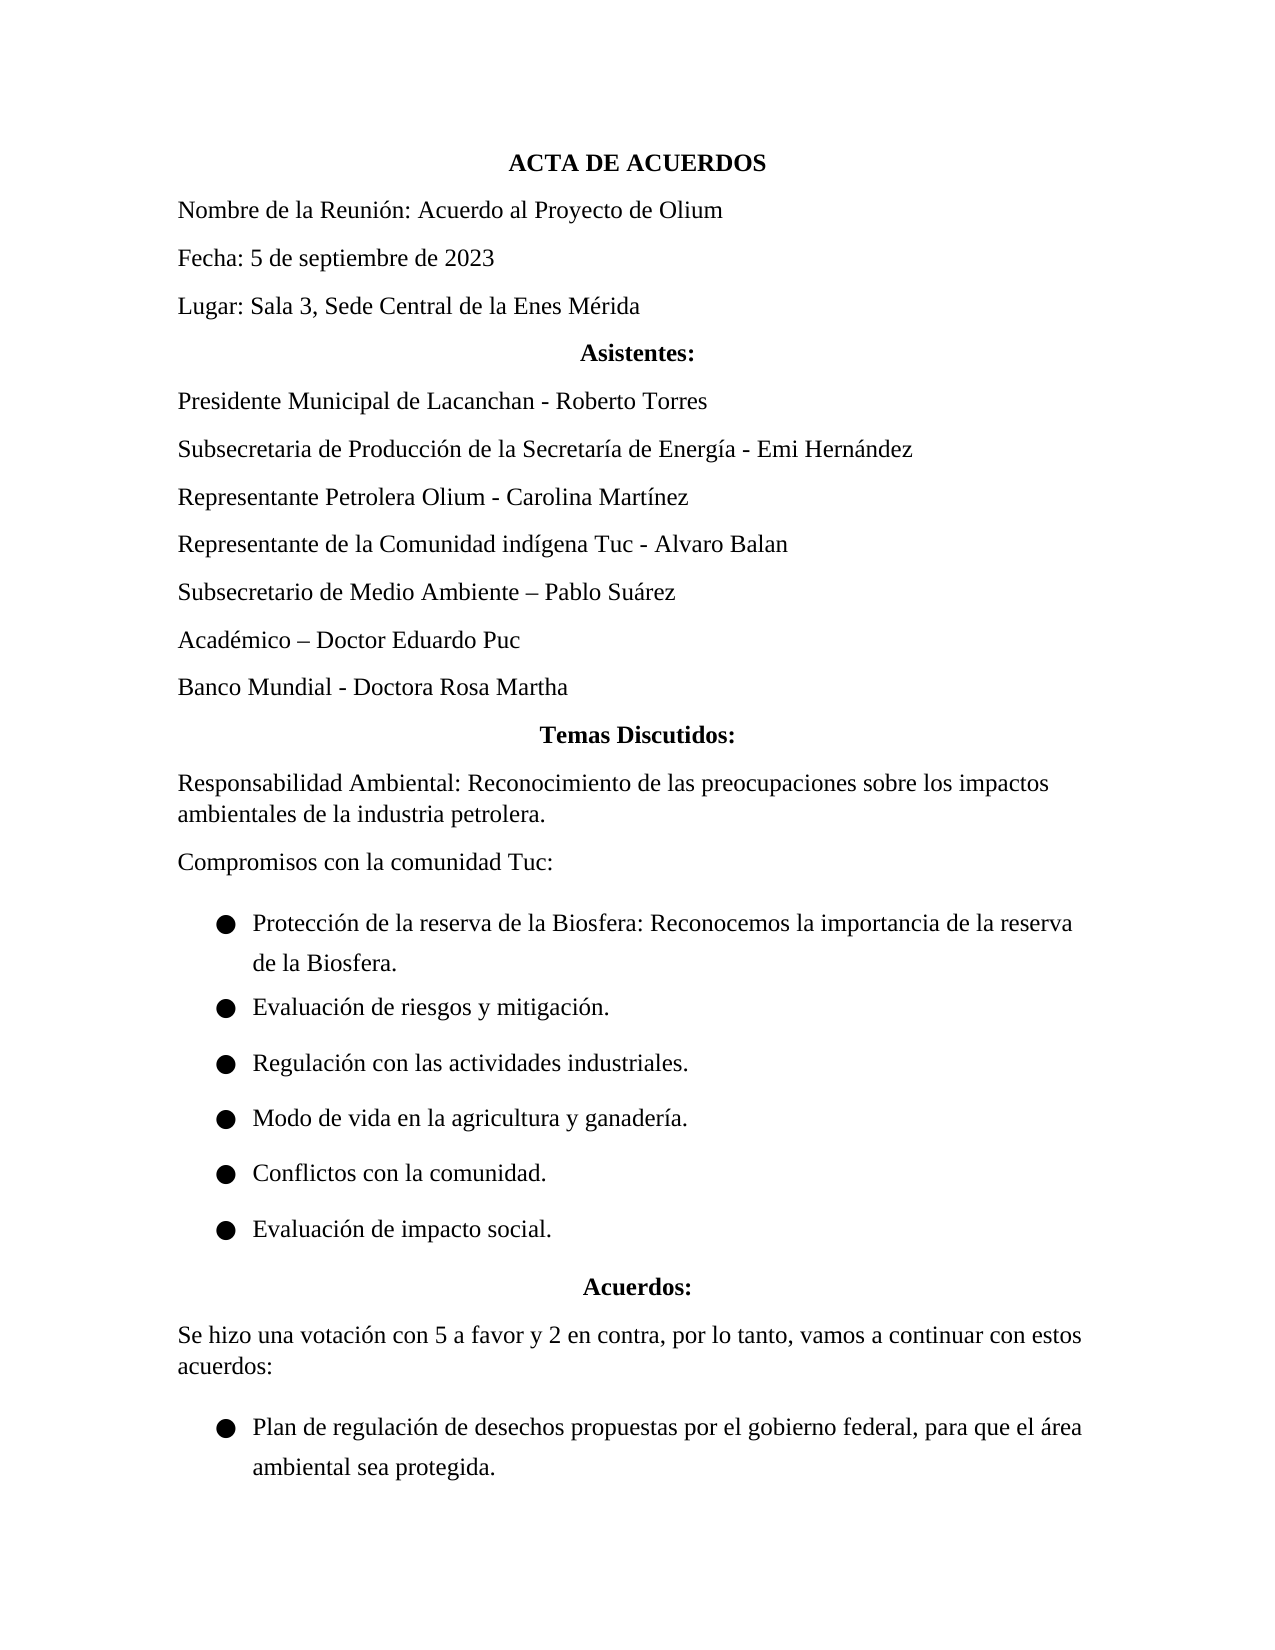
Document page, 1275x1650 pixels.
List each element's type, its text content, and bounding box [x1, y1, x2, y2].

text Lugar: Sala 3, Sede Central de la Enes Mérida [177, 291, 1098, 319]
list Protección de la reserva de la Biosfera: Reconocemos la importancia de la reserva de la Biosfera. [215, 894, 1098, 977]
text Acuerdos: [177, 1272, 1098, 1301]
text Temas Discutidos: [177, 720, 1098, 749]
text Banco Mundial - Doctora Rosa Martha [177, 672, 1098, 701]
text Presidente Municipal de Lacanchan - Roberto Torres [177, 386, 1098, 415]
list Plan de regulación de desechos propuestas por el gobierno federal, para que el área ambiental sea protegida. [215, 1398, 1098, 1481]
text Fecha: 5 de septiembre de 2023 [177, 243, 1098, 272]
list Regulación con las actividades industriales. [215, 1034, 1098, 1085]
text Representante de la Comunidad indígena Tuc - Alvaro Balan [177, 529, 1098, 558]
text Representante Petrolera Olium - Carolina Martínez [177, 482, 1098, 510]
text Nombre de la Reunión: Acuerdo al Proyecto de Olium [177, 195, 1098, 224]
text Subsecretario de Medio Ambiente – Pablo Suárez [177, 577, 1098, 606]
text Responsabilidad Ambiental: Reconocimiento de las preocupaciones sobre los impactos ambientales de la industria petrolera. [177, 768, 1098, 828]
text Académico – Doctor Eduardo Puc [177, 625, 1098, 653]
list Conflictos con la comunidad. [215, 1145, 1098, 1196]
text Subsecretaria de Producción de la Secretaría de Energía - Emi Hernández [177, 434, 1098, 463]
list Modo de vida en la agricultura y ganadería. [215, 1089, 1098, 1141]
text ACTA DE ACUERDOS [177, 148, 1098, 176]
text Asistentes: [177, 338, 1098, 367]
text Compromisos con la comunidad Tuc: [177, 847, 1098, 875]
list Evaluación de riesgos y mitigación. [215, 979, 1098, 1030]
list Evaluación de impacto social. [215, 1200, 1098, 1251]
text Se hizo una votación con 5 a favor y 2 en contra, por lo tanto, vamos a continuar con estos acuerdos: [177, 1320, 1098, 1379]
